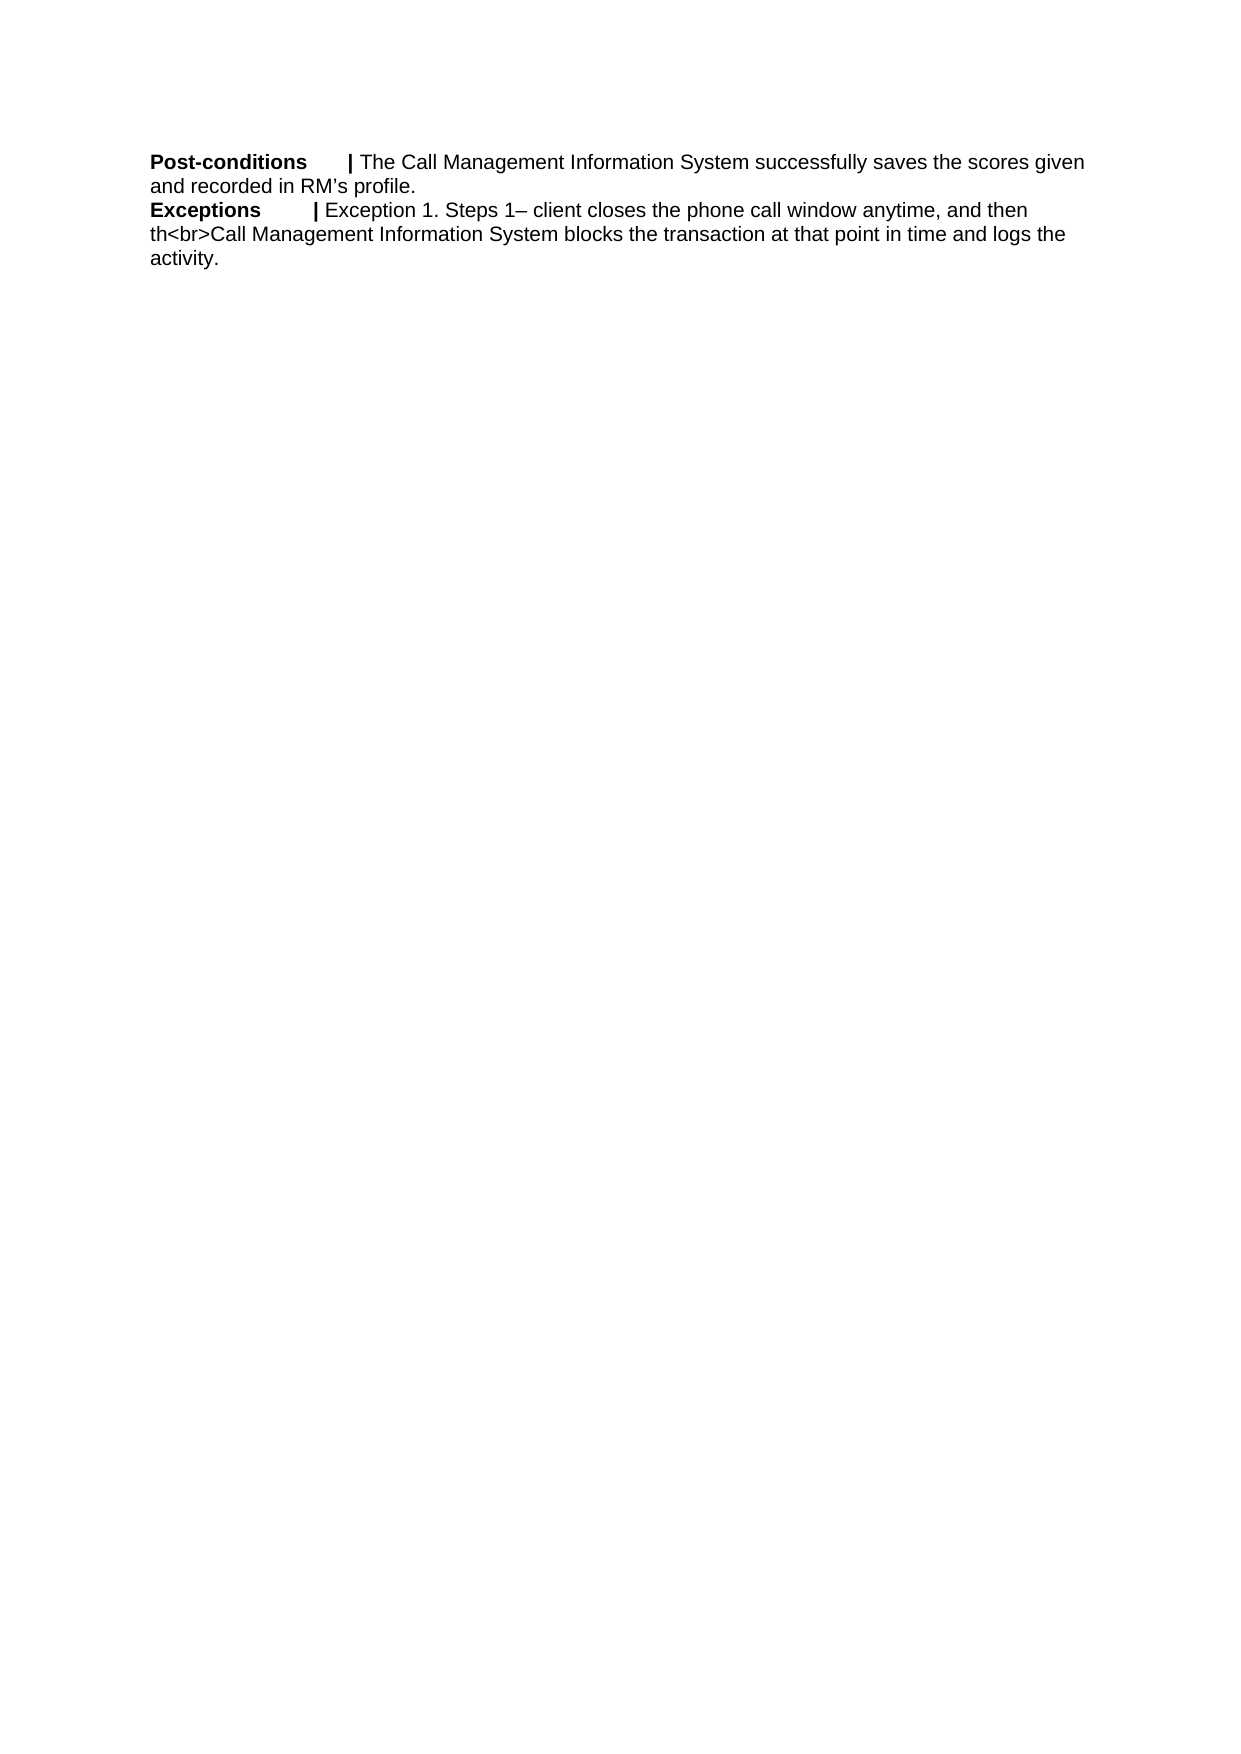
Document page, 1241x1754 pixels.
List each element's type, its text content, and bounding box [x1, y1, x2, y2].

text Post-conditions | The Call Management Information System successfully saves the scores given and recorded in RM’s profile. [150, 150, 1090, 198]
text Exceptions | Exception 1. Steps 1– client closes the phone call window anytime, and then th<br>Call Management Information System blocks the transaction at that point in time and logs the activity. [150, 198, 1090, 270]
